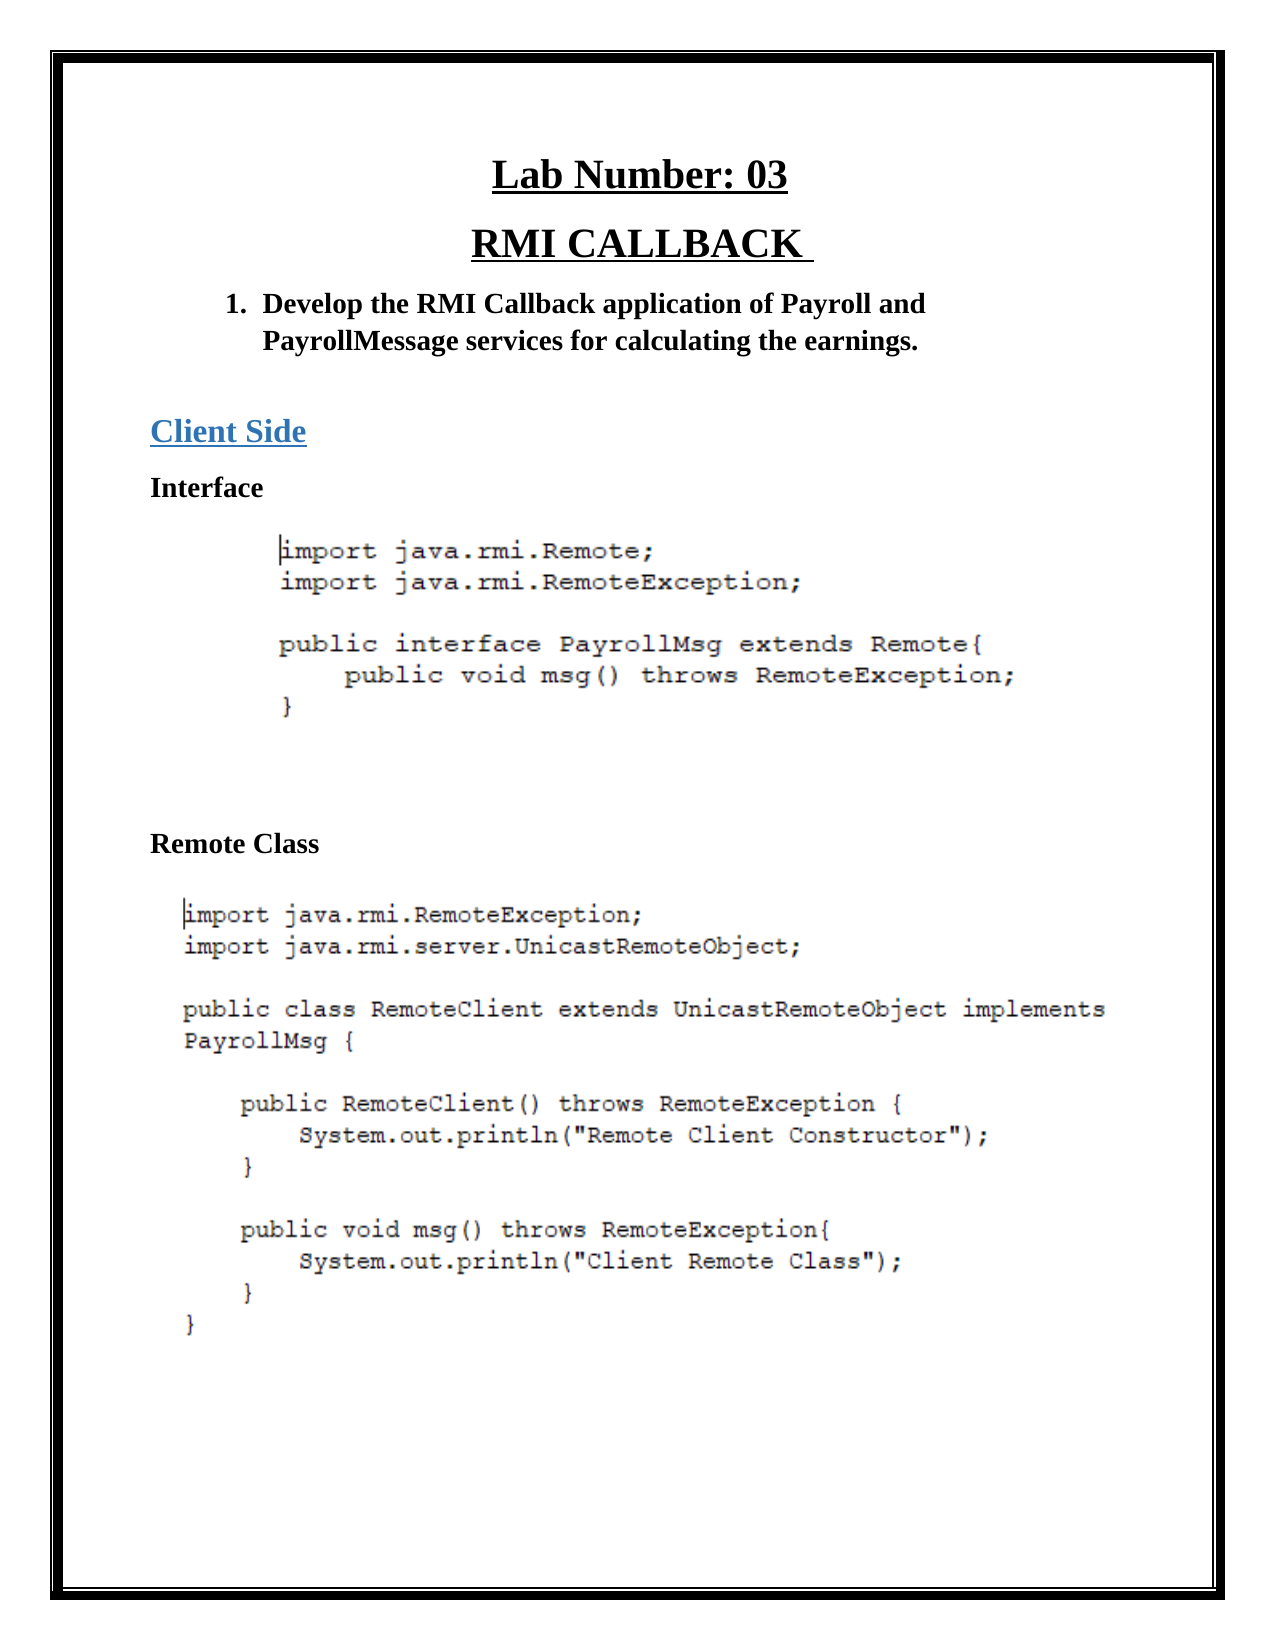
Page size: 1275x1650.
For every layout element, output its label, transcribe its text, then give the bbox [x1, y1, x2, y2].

text Remote Class [150, 826, 1125, 859]
text Lab Number: 03 [375, 150, 1125, 198]
text Client Side [150, 412, 1125, 450]
text RMI CALLBACK [225, 218, 1125, 266]
picture [150, 878, 1156, 1393]
list Develop the RMI Callback application of Payroll and PayrollMessage services for calculating the earnings. [225, 287, 1125, 356]
text Interface [150, 470, 1125, 503]
picture [225, 522, 1157, 807]
